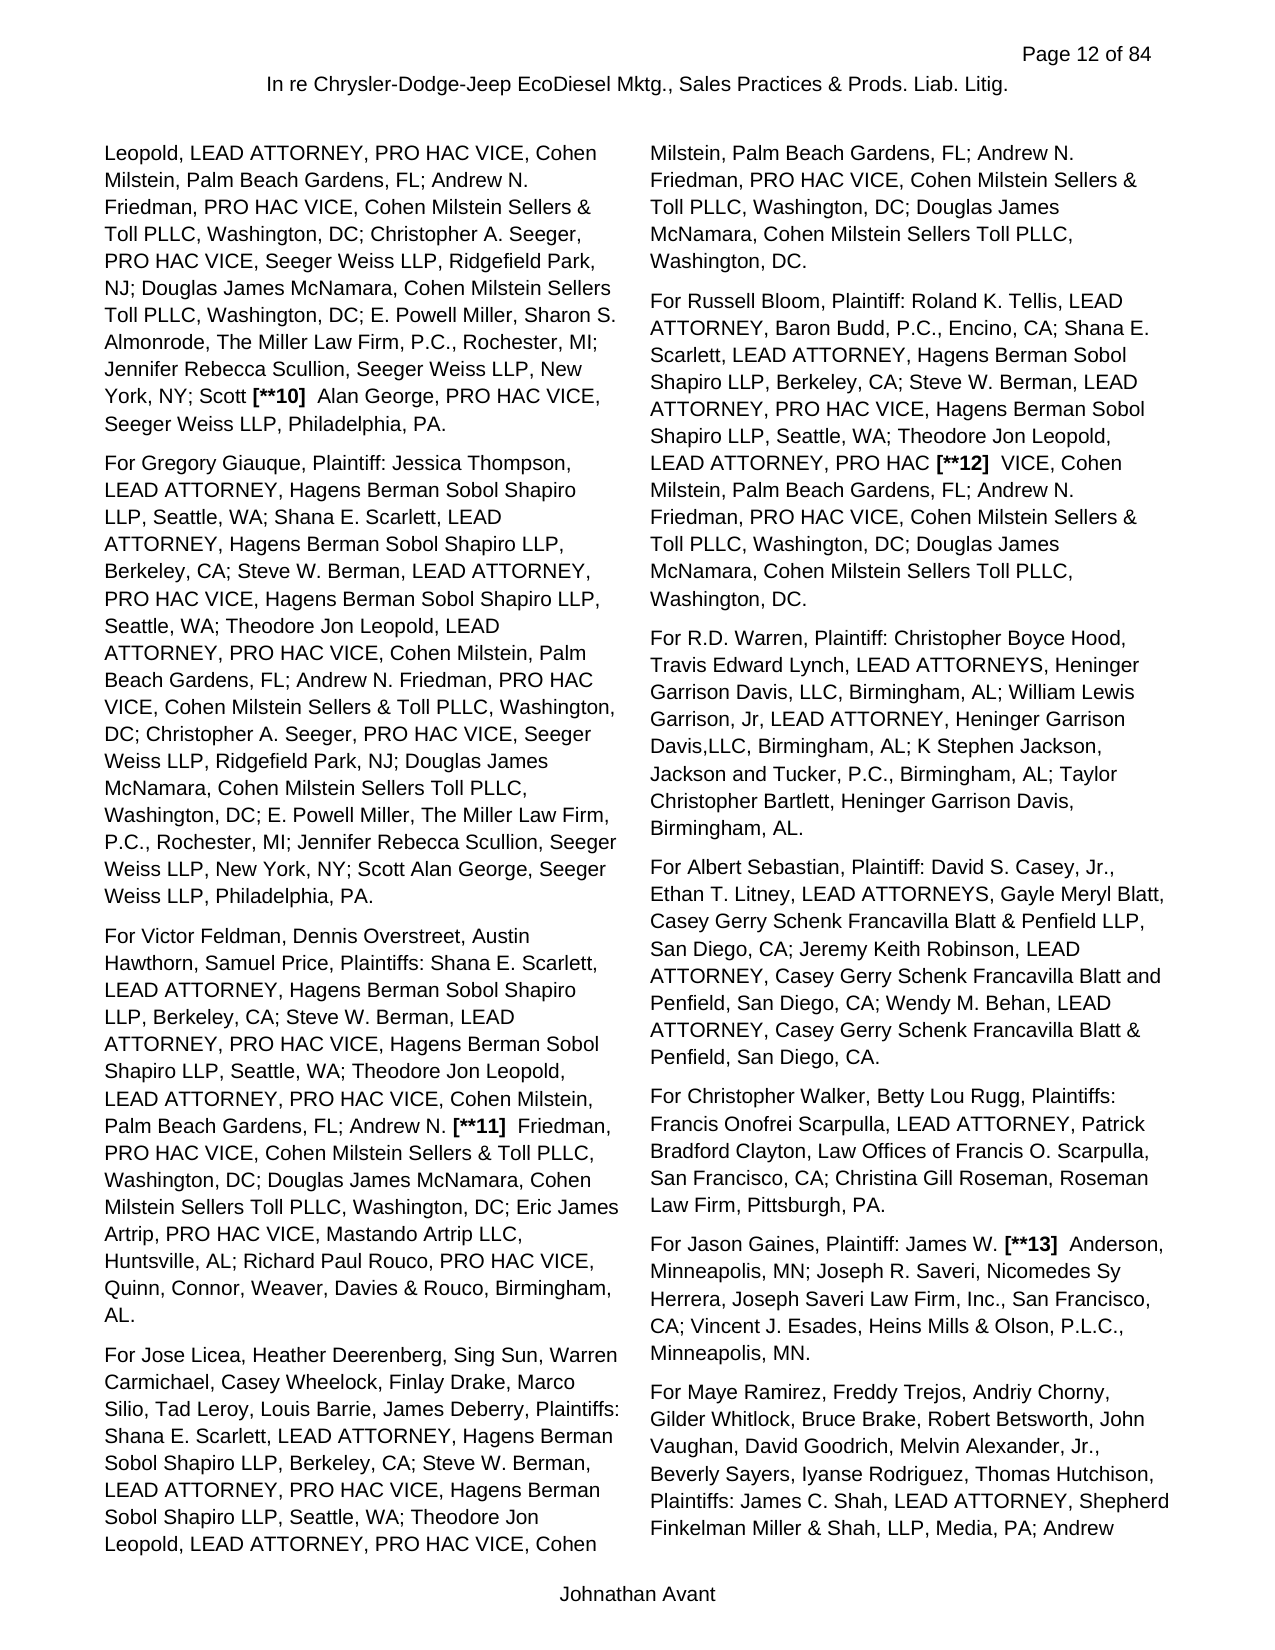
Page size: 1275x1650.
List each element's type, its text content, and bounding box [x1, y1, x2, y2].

text For Albert Sebastian, Plaintiff: David S. Casey, Jr., Ethan T. Litney, LEAD ATTORNEYS, Gayle Meryl Blatt, Casey Gerry Schenk Francavilla Blatt & Penfield LLP, San Diego, CA; Jeremy Keith Robinson, LEAD ATTORNEY, Casey Gerry Schenk Francavilla Blatt and Penfield, San Diego, CA; Wendy M. Behan, LEAD ATTORNEY, Casey Gerry Schenk Francavilla Blatt & Penfield, San Diego, CA. [650, 852, 1171, 1069]
text For R.D. Warren, Plaintiff: Christopher Boyce Hood, Travis Edward Lynch, LEAD ATTORNEYS, Heninger Garrison Davis, LLC, Birmingham, AL; William Lewis Garrison, Jr, LEAD ATTORNEY, Heninger Garrison Davis,LLC, Birmingham, AL; K Stephen Jackson, Jackson and Tucker, P.C., Birmingham, AL; Taylor Christopher Bartlett, Heninger Garrison Davis, Birmingham, AL. [650, 623, 1171, 839]
text For Russell Bloom, Plaintiff: Roland K. Tellis, LEAD ATTORNEY, Baron Budd, P.C., Encino, CA; Shana E. Scarlett, LEAD ATTORNEY, Hagens Berman Sobol Shapiro LLP, Berkeley, CA; Steve W. Berman, LEAD ATTORNEY, PRO HAC VICE, Hagens Berman Sobol Shapiro LLP, Seattle, WA; Theodore Jon Leopold, LEAD ATTORNEY, PRO HAC [**12] VICE, Cohen Milstein, Palm Beach Gardens, FL; Andrew N. Friedman, PRO HAC VICE, Cohen Milstein Sellers & Toll PLLC, Washington, DC; Douglas James McNamara, Cohen Milstein Sellers Toll PLLC, Washington, DC. [650, 285, 1171, 610]
text For Jose Licea, Heather Deerenberg, Sing Sun, Warren Carmichael, Casey Wheelock, Finlay Drake, Marco Silio, Tad Leroy, Louis Barrie, James Deberry, Plaintiffs: Shana E. Scarlett, LEAD ATTORNEY, Hagens Berman Sobol Shapiro LLP, Berkeley, CA; Steve W. Berman, LEAD ATTORNEY, PRO HAC VICE, Hagens Berman Sobol Shapiro LLP, Seattle, WA; Theodore Jon Leopold, LEAD ATTORNEY, PRO HAC VICE, Cohen Milstein, Palm Beach Gardens, FL; Andrew N. Friedman, PRO HAC VICE, Cohen Milstein Sellers & Toll PLLC, Washington, DC; Douglas James McNamara, Cohen Milstein Sellers Toll PLLC, Washington, DC. [650, 137, 1171, 273]
text For Jose Licea, Heather Deerenberg, Sing Sun, Warren Carmichael, Casey Wheelock, Finlay Drake, Marco Silio, Tad Leroy, Louis Barrie, James Deberry, Plaintiffs: Shana E. Scarlett, LEAD ATTORNEY, Hagens Berman Sobol Shapiro LLP, Berkeley, CA; Steve W. Berman, LEAD ATTORNEY, PRO HAC VICE, Hagens Berman Sobol Shapiro LLP, Seattle, WA; Theodore Jon Leopold, LEAD ATTORNEY, PRO HAC VICE, Cohen Milstein, Palm Beach Gardens, FL; Andrew N. Friedman, PRO HAC VICE, Cohen Milstein Sellers & Toll PLLC, Washington, DC; Douglas James McNamara, Cohen Milstein Sellers Toll PLLC, Washington, DC. [104, 1339, 625, 1556]
text For Gregory Giauque, Plaintiff: Jessica Thompson, LEAD ATTORNEY, Hagens Berman Sobol Shapiro LLP, Seattle, WA; Shana E. Scarlett, LEAD ATTORNEY, Hagens Berman Sobol Shapiro LLP, Berkeley, CA; Steve W. Berman, LEAD ATTORNEY, PRO HAC VICE, Hagens Berman Sobol Shapiro LLP, Seattle, WA; Theodore Jon Leopold, LEAD ATTORNEY, PRO HAC VICE, Cohen Milstein, Palm Beach Gardens, FL; Andrew N. Friedman, PRO HAC VICE, Cohen Milstein Sellers & Toll PLLC, Washington, DC; Christopher A. Seeger, PRO HAC VICE, Seeger Weiss LLP, Ridgefield Park, NJ; Douglas James McNamara, Cohen Milstein Sellers Toll PLLC, Washington, DC; E. Powell Miller, The Miller Law Firm, P.C., Rochester, MI; Jennifer Rebecca Scullion, Seeger Weiss LLP, New York, NY; Scott Alan George, Seeger Weiss LLP, Philadelphia, PA. [104, 448, 625, 908]
text For Victor Feldman, Dennis Overstreet, Austin Hawthorn, Samuel Price, Plaintiffs: Shana E. Scarlett, LEAD ATTORNEY, Hagens Berman Sobol Shapiro LLP, Berkeley, CA; Steve W. Berman, LEAD ATTORNEY, PRO HAC VICE, Hagens Berman Sobol Shapiro LLP, Seattle, WA; Theodore Jon Leopold, LEAD ATTORNEY, PRO HAC VICE, Cohen Milstein, Palm Beach Gardens, FL; Andrew N. [**11] Friedman, PRO HAC VICE, Cohen Milstein Sellers & Toll PLLC, Washington, DC; Douglas James McNamara, Cohen Milstein Sellers Toll PLLC, Washington, DC; Eric James Artrip, PRO HAC VICE, Mastando Artrip LLC, Huntsville, AL; Richard Paul Rouco, PRO HAC VICE, Quinn, Connor, Weaver, Davies & Rouco, Birmingham, AL. [104, 921, 625, 1327]
text For Christopher Walker, Betty Lou Rugg, Plaintiffs: Francis Onofrei Scarpulla, LEAD ATTORNEY, Patrick Bradford Clayton, Law Offices of Francis O. Scarpulla, San Francisco, CA; Christina Gill Roseman, Roseman Law Firm, Pittsburgh, PA. [650, 1081, 1171, 1217]
text For Jason Gaines, Plaintiff: James W. [**13] Anderson, Minneapolis, MN; Joseph R. Saveri, Nicomedes Sy Herrera, Joseph Saveri Law Firm, Inc., San Francisco, CA; Vincent J. Esades, Heins Mills & Olson, P.L.C., Minneapolis, MN. [650, 1229, 1171, 1364]
